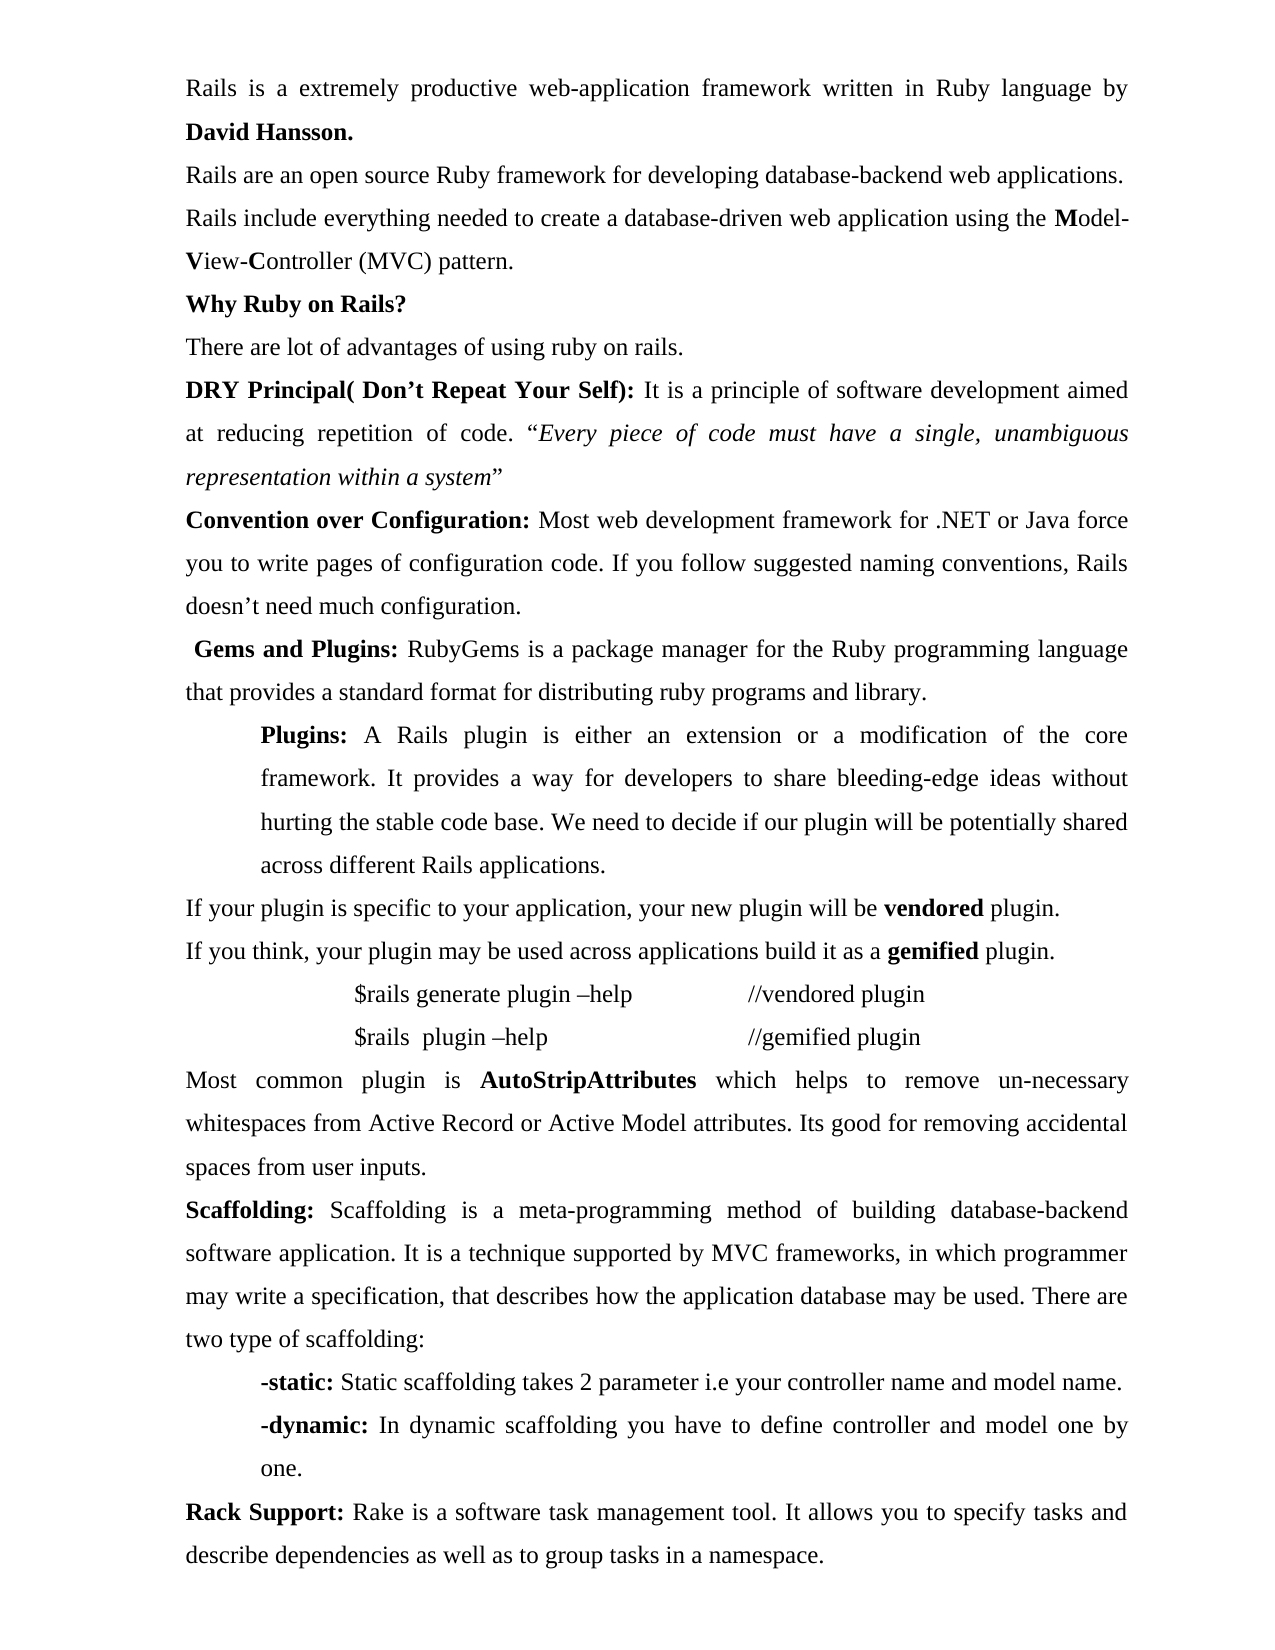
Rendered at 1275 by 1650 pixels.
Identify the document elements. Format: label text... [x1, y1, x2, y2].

text Scaffolding: Scaffolding is a meta-programming method of building database-backend software application. It is a technique supported by MVC frameworks, in which programmer may write a specification, that describes how the application database may be used. There are two type of scaffolding: [185, 1195, 1129, 1353]
text Most common plugin is AutoStripAttributes which helps to remove un-necessary whitespaces from Active Record or Active Model attributes. Its good for removing accidental spaces from user inputs. [185, 1065, 1129, 1180]
text If you think, your plugin may be used across applications build it as a gemified plugin. [185, 936, 1129, 965]
text Gems and Plugins: RubyGems is a package manager for the Ruby programming language that provides a standard format for distributing ruby programs and library. [185, 634, 1129, 706]
text Rails is a extremely productive web-application framework written in Ruby language by David Hansson. [185, 73, 1129, 145]
text $rails plugin –help //gemified plugin [354, 1022, 1129, 1051]
text Why Ruby on Rails? [185, 289, 1129, 318]
text -dynamic: In dynamic scaffolding you have to define controller and model one by one. [260, 1410, 1129, 1482]
text Rack Support: Rake is a software task management tool. It allows you to specify tasks and describe dependencies as well as to group tasks in a namespace. [185, 1497, 1129, 1568]
text DRY Principal( Don’t Repeat Your Self): It is a principle of software development aimed at reducing repetition of code. “Every piece of code must have a single, unambiguous representation within a system” [185, 375, 1129, 490]
text There are lot of advantages of using ruby on rails. [185, 332, 1129, 361]
text Rails are an open source Ruby framework for developing database-backend web applications. [185, 160, 1129, 188]
text -static: Static scaffolding takes 2 parameter i.e your controller name and model name. [260, 1367, 1129, 1396]
text $rails generate plugin –help //vendored plugin [354, 979, 1129, 1008]
text If your plugin is specific to your application, your new plugin will be vendored plugin. [185, 893, 1129, 922]
text Plugins: A Rails plugin is either an extension or a modification of the core framework. It provides a way for developers to share bleeding-edge ideas without hurting the stable code base. We need to decide if our plugin will be potentially shared across different Rails applications. [260, 720, 1129, 878]
text Rails include everything needed to create a database-driven web application using the Model-View-Controller (MVC) pattern. [185, 203, 1129, 275]
text Convention over Configuration: Most web development framework for .NET or Java force you to write pages of configuration code. If you follow suggested naming conventions, Rails doesn’t need much configuration. [185, 505, 1129, 620]
